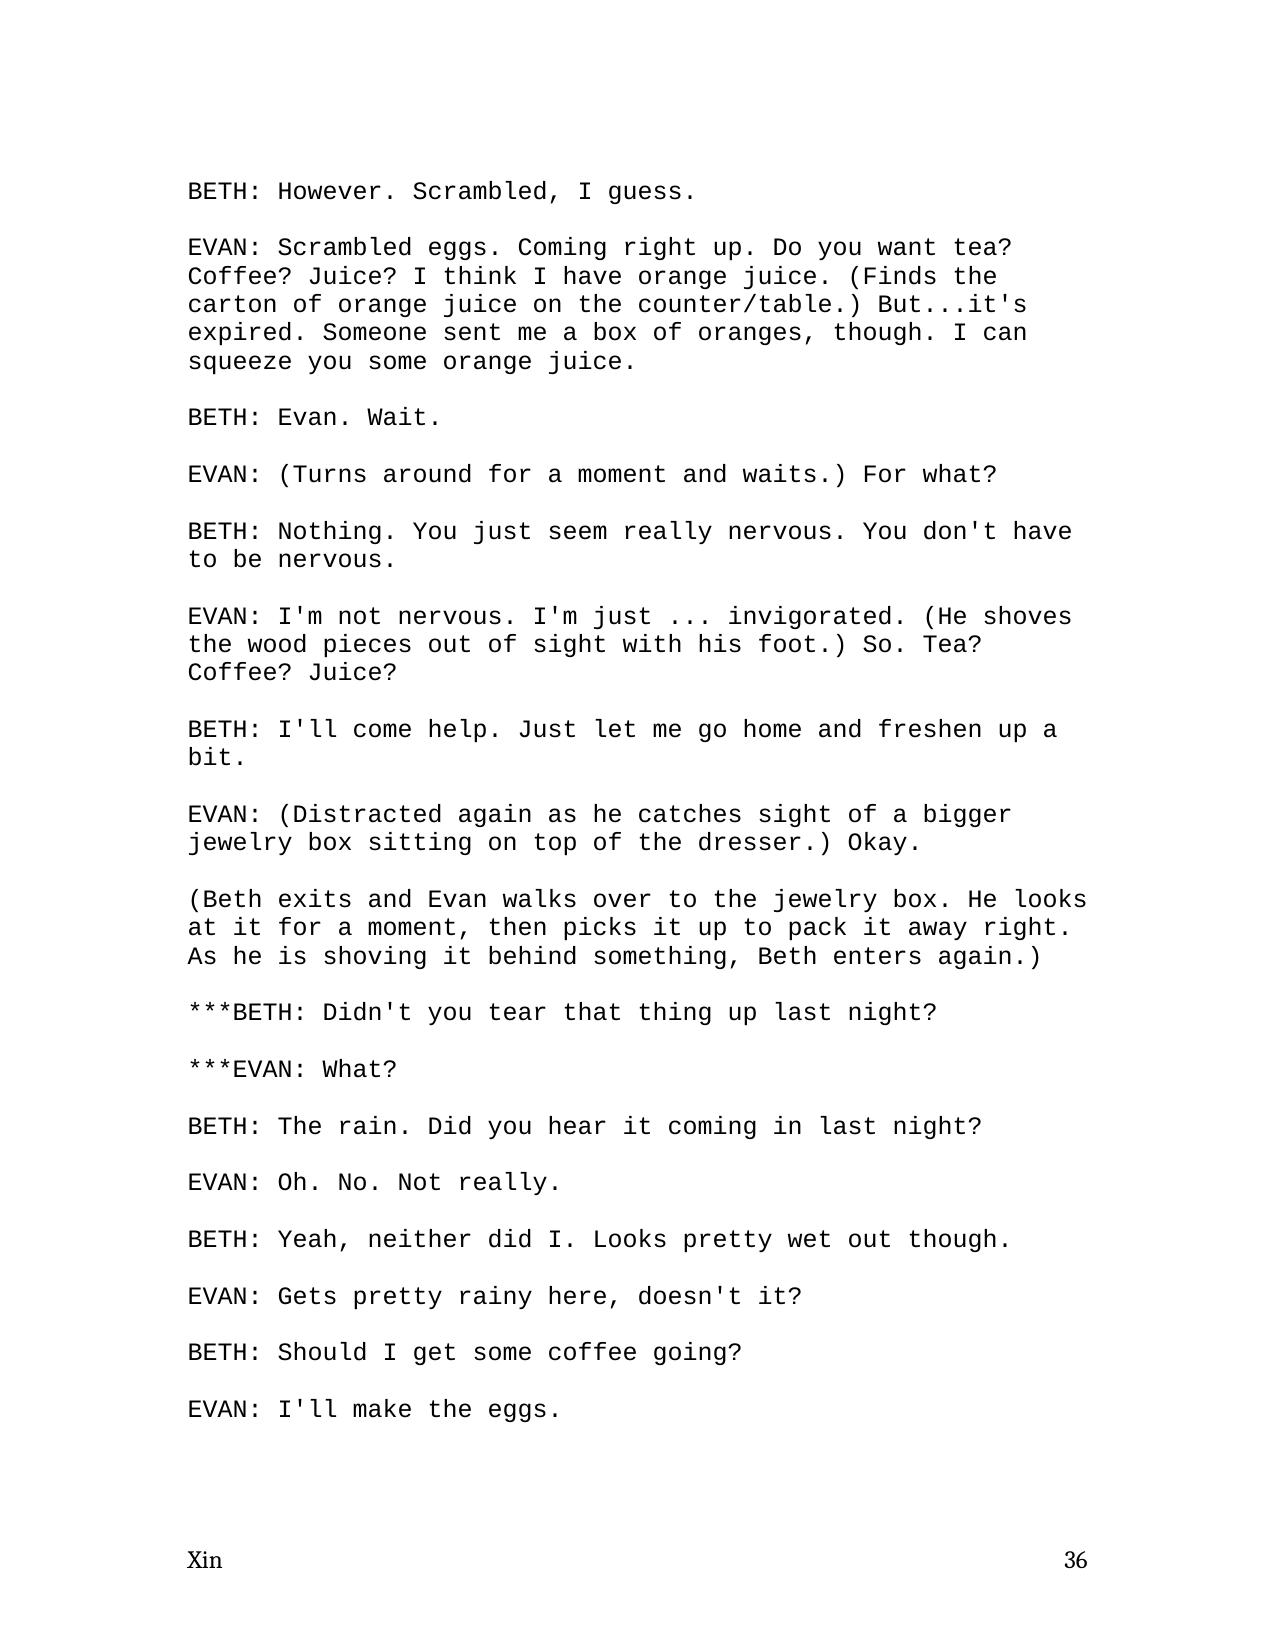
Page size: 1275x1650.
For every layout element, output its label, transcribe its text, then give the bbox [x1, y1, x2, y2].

text BETH: Evan. Wait. [187, 405, 1087, 433]
text BETH: Nothing. You just seem really nervous. You don't have to be nervous. [187, 518, 1087, 575]
text EVAN: (Distracted again as he catches sight of a bigger jewelry box sitting on top of the dresser.) Okay. [187, 802, 1087, 858]
text BETH: I'll come help. Just let me go home and freshen up a bit. [187, 717, 1087, 773]
text ***EVAN: What? [187, 1057, 1087, 1085]
text EVAN: I'll make the eggs. [187, 1397, 1087, 1425]
text EVAN: Scrambled eggs. Coming right up. Do you want tea? Coffee? Juice? I think I have orange juice. (Finds the carton of orange juice on the counter/table.) But...it's expired. Someone sent me a box of oranges, though. I can squeeze you some orange juice. [187, 235, 1087, 377]
text EVAN: Oh. No. Not really. [187, 1170, 1087, 1198]
text (Beth exits and Evan walks over to the jewelry box. He looks at it for a moment, then picks it up to pack it away right. As he is shoving it behind something, Beth enters again.) [187, 887, 1087, 972]
text BETH: The rain. Did you hear it coming in last night? [187, 1113, 1087, 1142]
text BETH: Yeah, neither did I. Looks pretty wet out though. [187, 1227, 1087, 1255]
text EVAN: I'm not nervous. I'm just ... invigorated. (He shoves the wood pieces out of sight with his foot.) So. Tea? Coffee? Juice? [187, 603, 1087, 688]
text BETH: However. Scrambled, I guess. [187, 178, 1087, 207]
text BETH: Should I get some coffee going? [187, 1340, 1087, 1368]
text EVAN: (Turns around for a moment and waits.) For what? [187, 462, 1087, 490]
text EVAN: Gets pretty rainy here, doesn't it? [187, 1283, 1087, 1312]
text ***BETH: Didn't you tear that thing up last night? [187, 1000, 1087, 1028]
